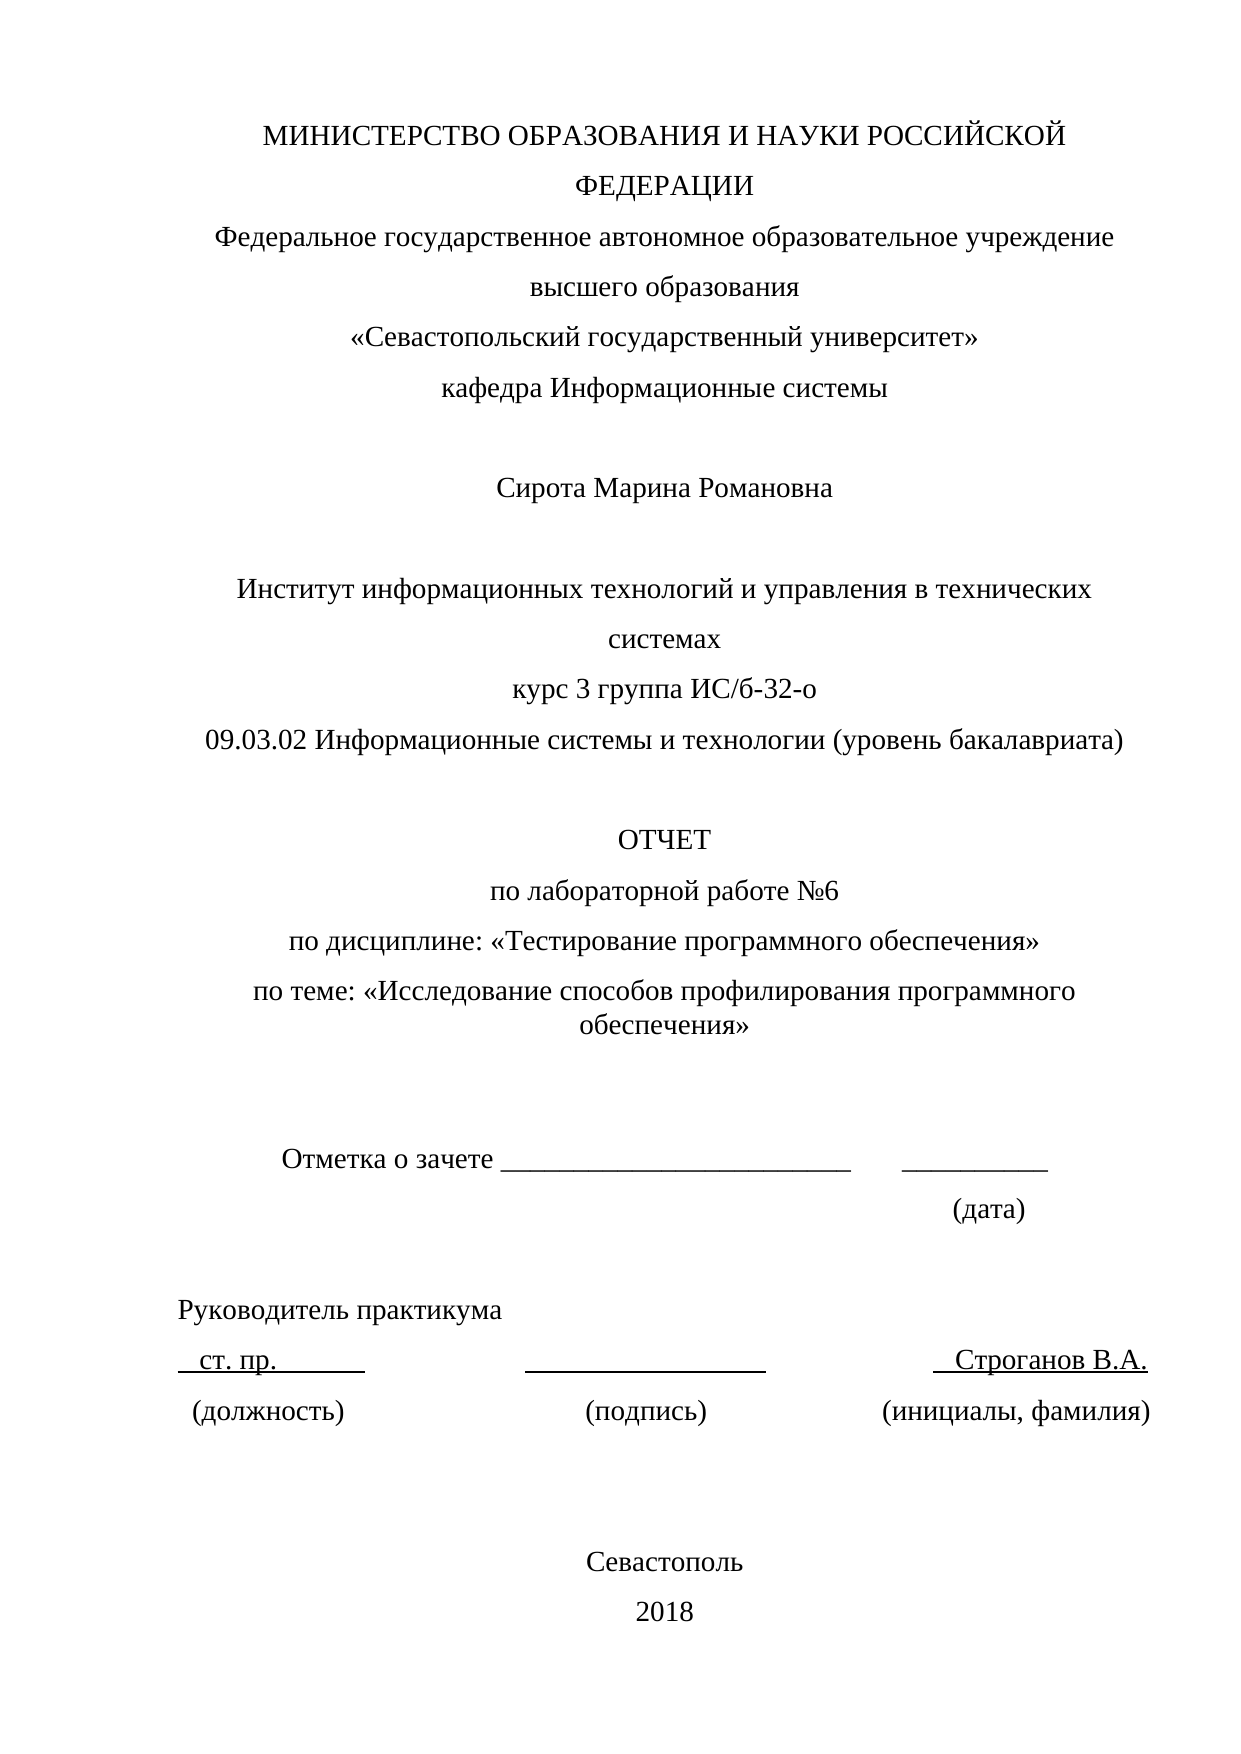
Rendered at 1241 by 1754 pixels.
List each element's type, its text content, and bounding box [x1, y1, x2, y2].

text 2018 [177, 1594, 1152, 1627]
text (дата) [177, 1191, 1152, 1225]
text Сирота Марина Романовна [177, 470, 1152, 504]
text Институт информационных технологий и управления в технических системах [177, 571, 1152, 655]
text 09.03.02 Информационные системы и технологии (уровень бакалавриата) [177, 722, 1152, 755]
text по лабораторной работе №6 [177, 873, 1152, 906]
text Отметка о зачете ________________________ __________ [177, 1141, 1152, 1175]
text Федеральное государственное автономное образовательное учреждение высшего образования [177, 219, 1152, 303]
text по дисциплине: «Тестирование программного обеспечения» [177, 923, 1152, 957]
text кафедра Информационные системы [177, 370, 1152, 403]
text «Севастопольский государственный университет» [177, 319, 1152, 353]
text (должность) (подпись) (инициалы, фамилия) [177, 1393, 1152, 1426]
text по теме: «Исследование способов профилирования программного обеспечения» [177, 973, 1152, 1041]
text Севастополь [177, 1544, 1152, 1577]
text ст. пр. Строганов В.А. [177, 1342, 1152, 1376]
text МИНИСТЕРСТВО ОБРАЗОВАНИЯ И НАУКИ РОССИЙСКОЙ ФЕДЕРАЦИИ [177, 118, 1152, 202]
text курс 3 группа ИС/б-32-о [177, 672, 1152, 705]
text ОТЧЕТ [177, 822, 1152, 856]
text Руководитель практикума [177, 1292, 1152, 1326]
